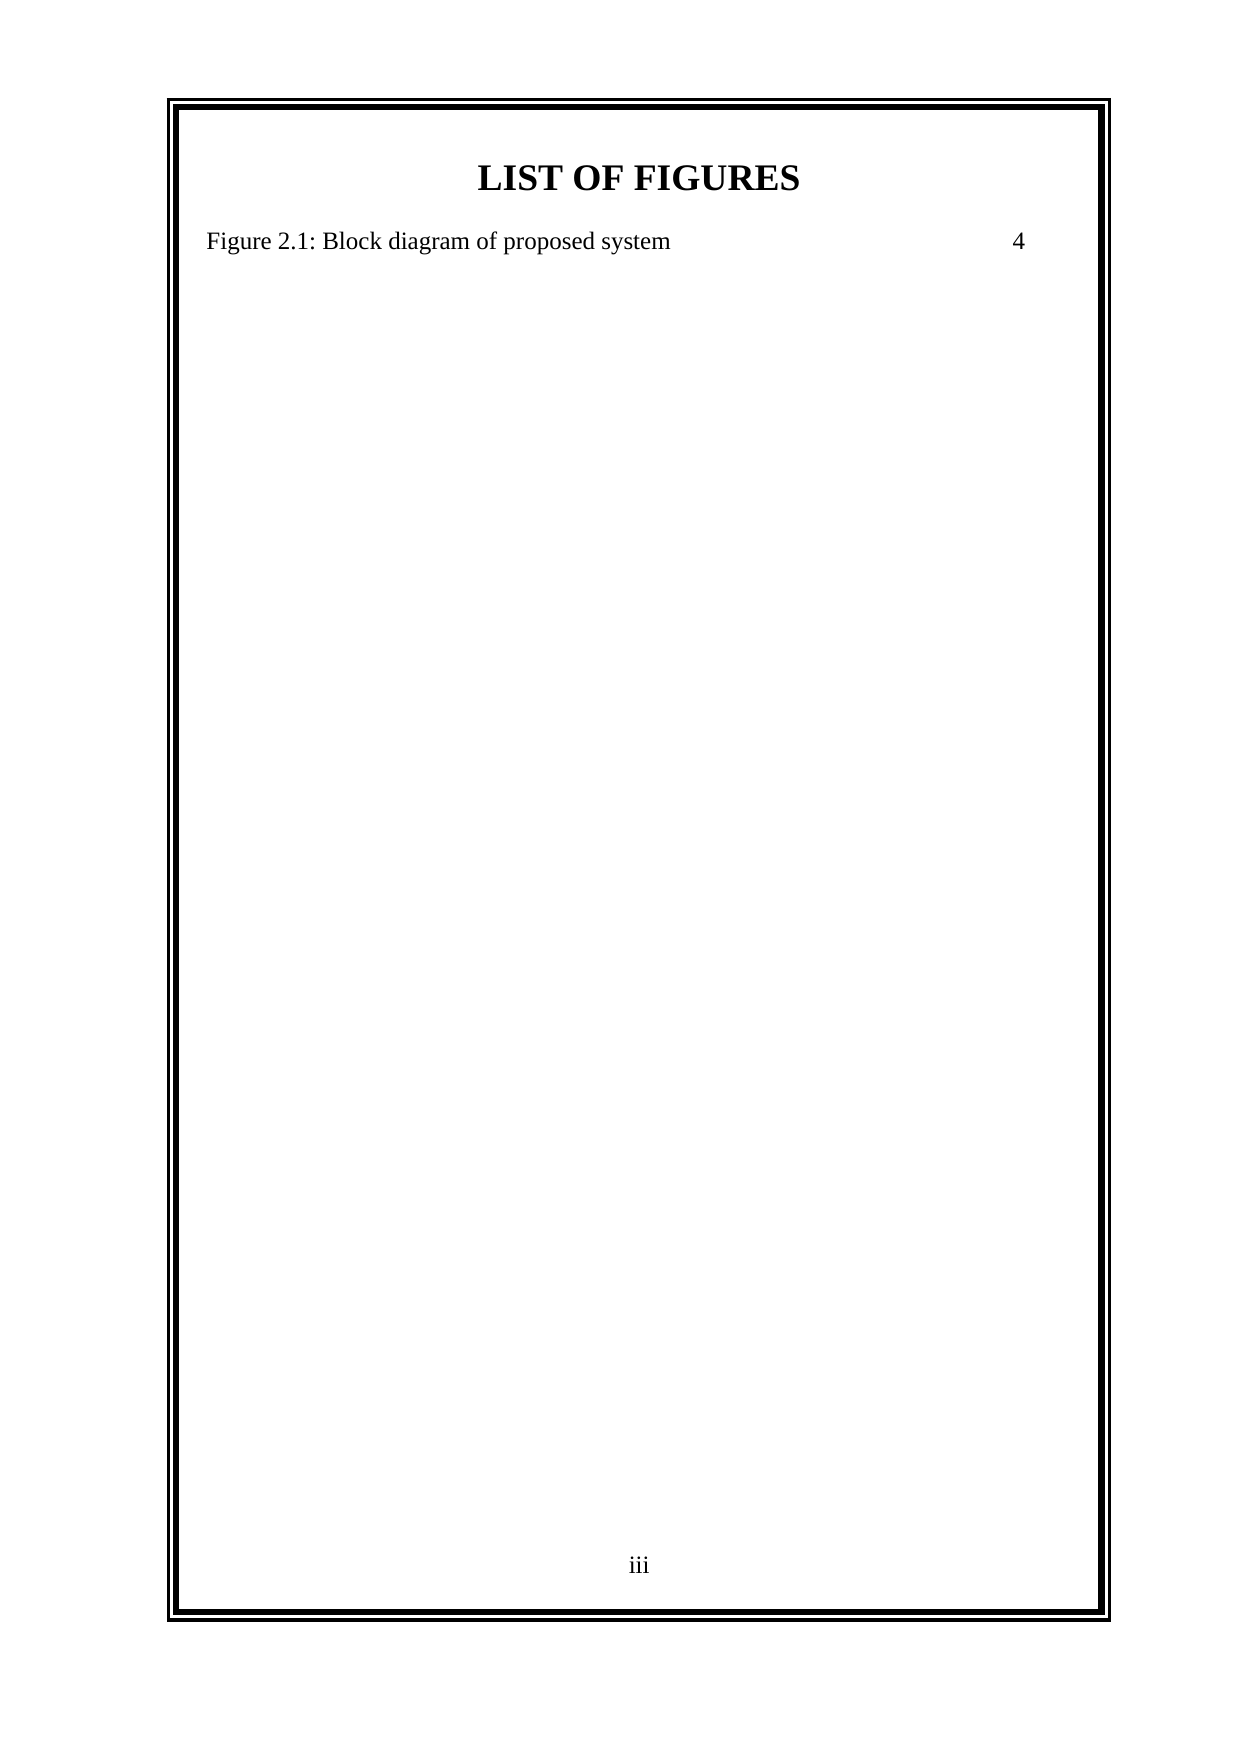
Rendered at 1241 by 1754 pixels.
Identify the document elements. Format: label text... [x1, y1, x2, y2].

text Figure 2.1: Block diagram of proposed system 4 [206, 226, 1090, 255]
text LIST OF FIGURES [187, 156, 1090, 199]
